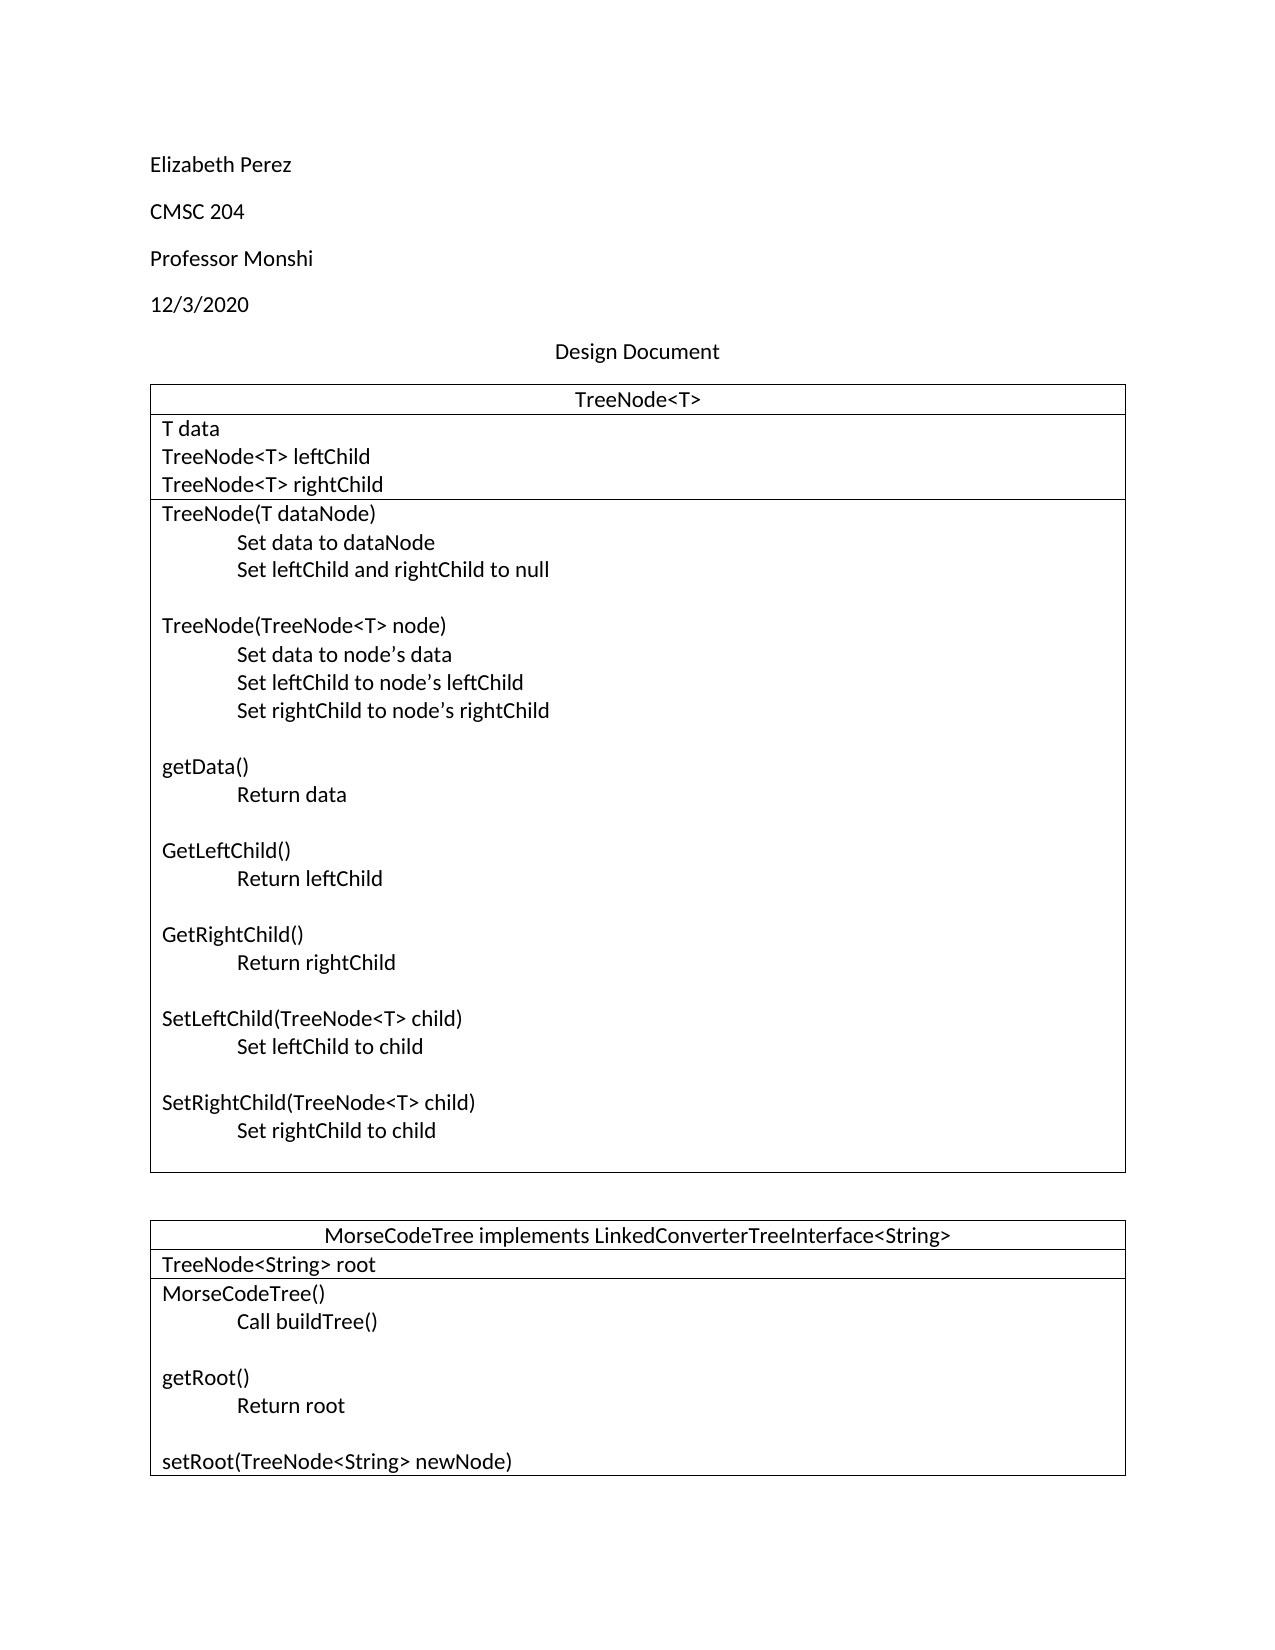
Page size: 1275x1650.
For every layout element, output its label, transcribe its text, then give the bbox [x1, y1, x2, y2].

table_header MorseCodeTree implements LinkedConverterTreeInterface<String> [151, 1221, 1125, 1249]
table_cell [151, 1279, 1125, 1475]
text Design Document [150, 337, 1125, 366]
table_cell TreeNode<String> root [151, 1250, 1125, 1278]
table_header TreeNode<T> [151, 385, 1125, 413]
table_cell TreeNode(T dataNode) Set data to dataNode Set leftChild and rightChild to null TreeNode(TreeNode<T> node) Set data to node’s data Set leftChild to node’s leftChild Set rightChild to node’s rightChild getData() Return data GetLeftChild() Return leftChild GetRightChild() Return rightChild SetLeftChild(TreeNode<T> child) Set leftChild to child SetRightChild(TreeNode<T> child) Set rightChild to child [151, 500, 1125, 1172]
text CMSC 204 [150, 197, 1125, 225]
table_cell T data TreeNode<T> leftChild TreeNode<T> rightChild [151, 415, 1125, 498]
text Elizabeth Perez [150, 150, 1125, 178]
text Professor Monshi [150, 244, 1125, 272]
text 12/3/2020 [150, 291, 1125, 319]
